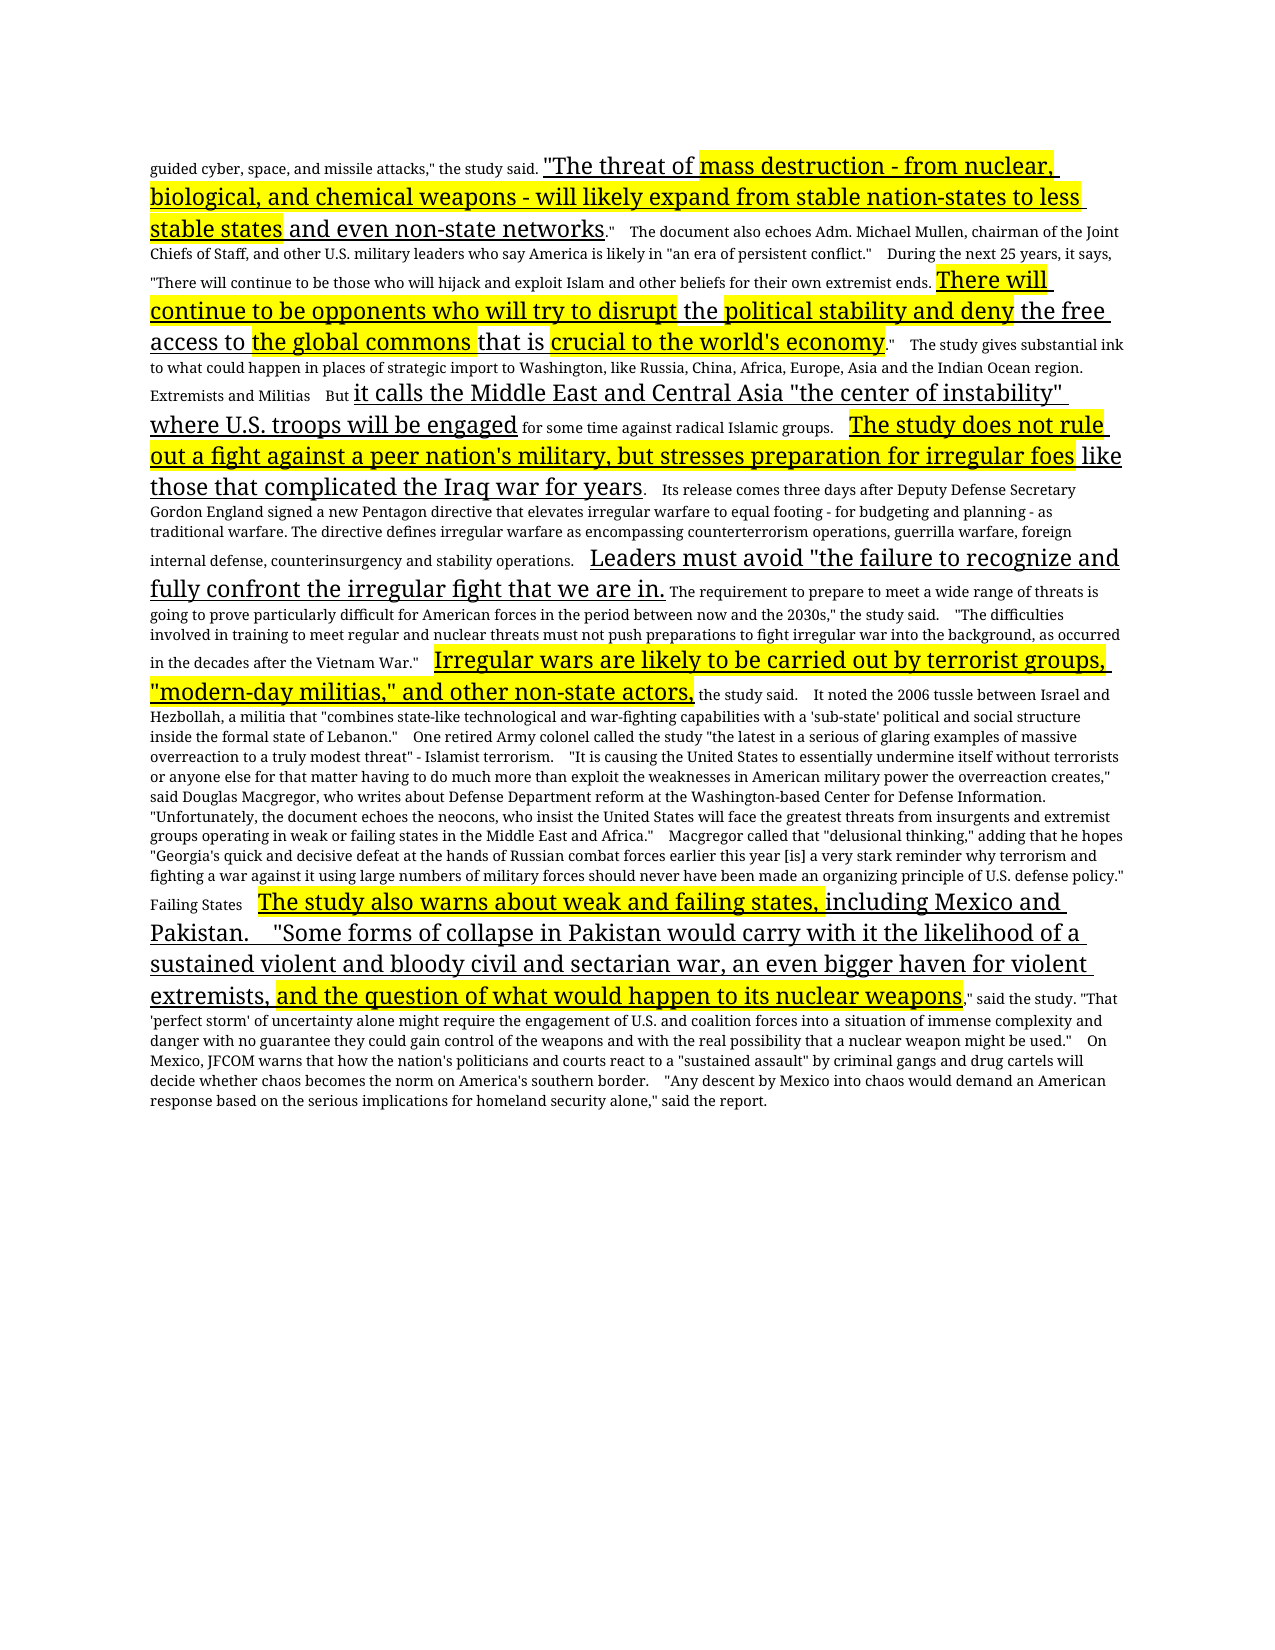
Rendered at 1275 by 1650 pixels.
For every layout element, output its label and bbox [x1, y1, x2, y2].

text [150, 150, 1125, 1110]
